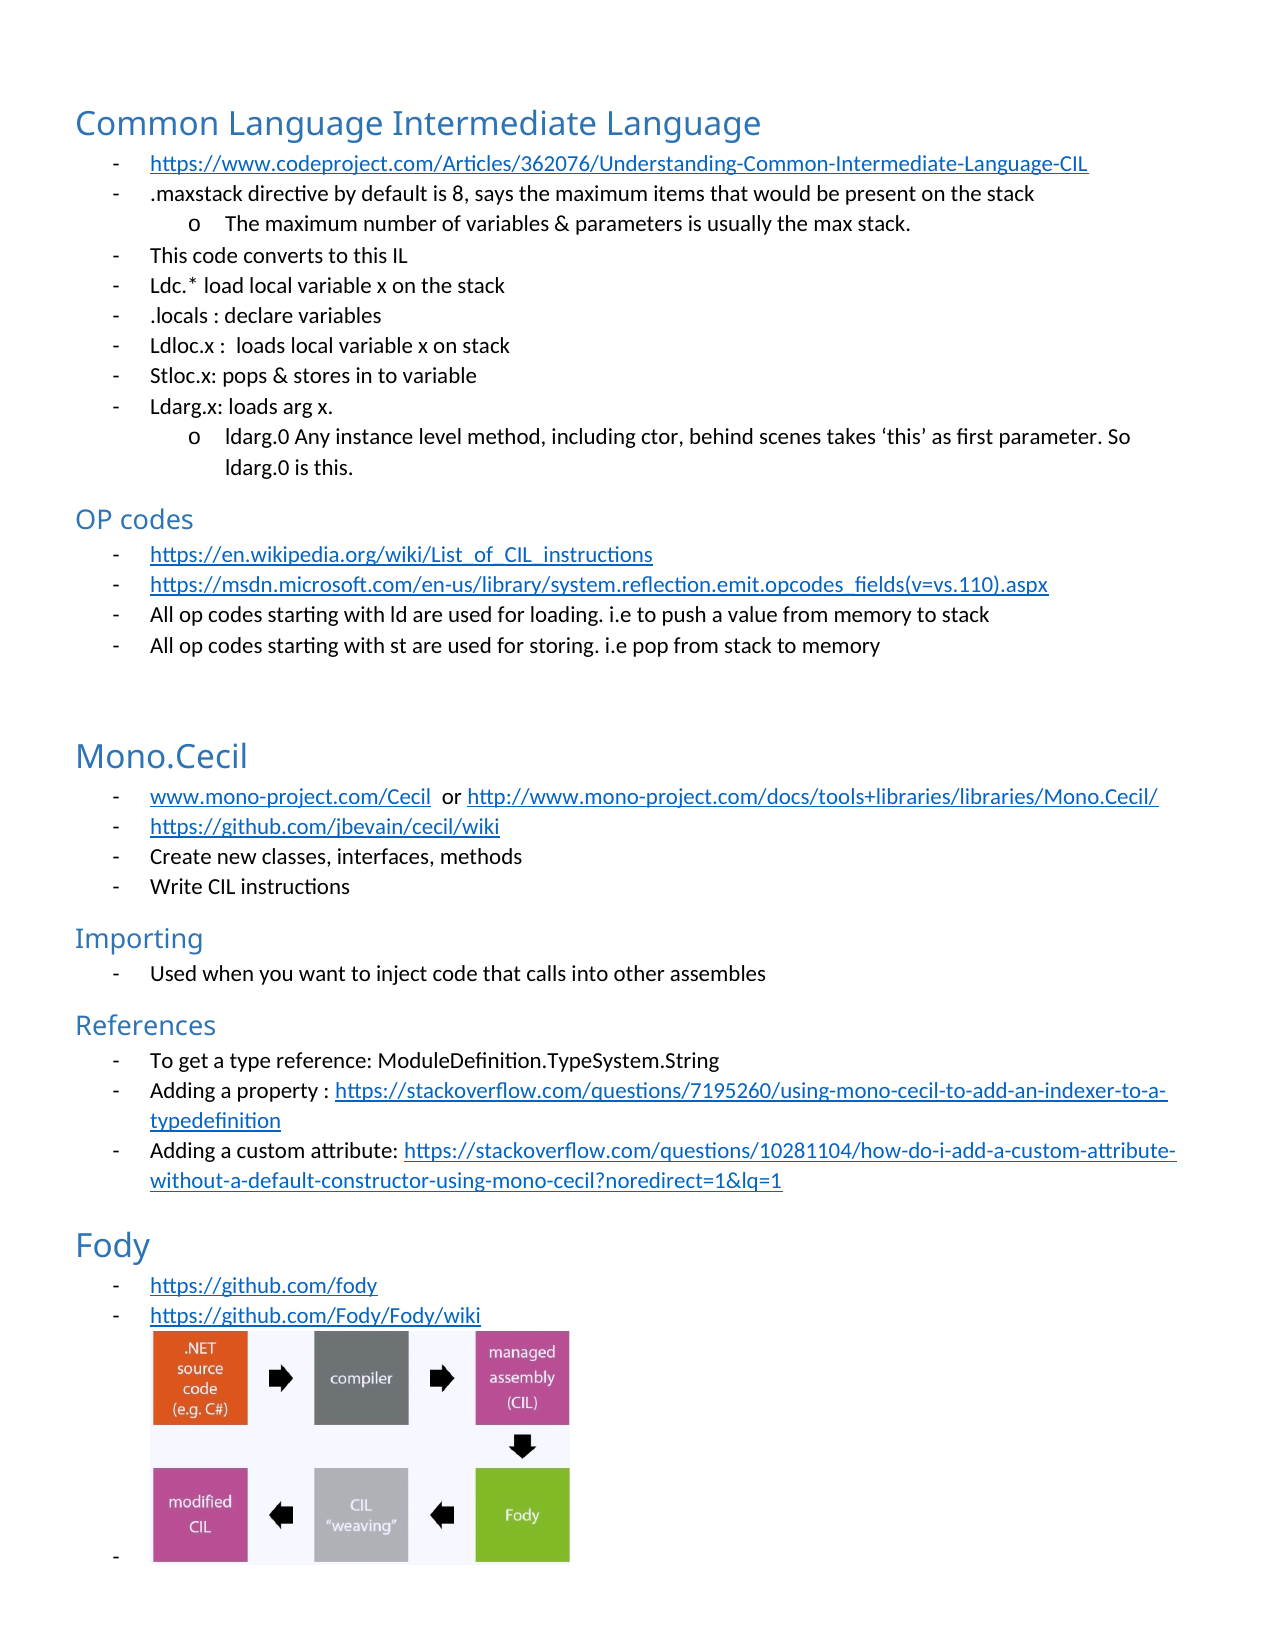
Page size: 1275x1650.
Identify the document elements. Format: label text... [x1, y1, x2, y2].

list Ldc.* load local variable x on the stack [112, 271, 1200, 299]
list Write CIL instructions [112, 872, 1200, 900]
list Adding a custom attribute: https://stackoverflow.com/questions/10281104/how-do-i-add-a-custom-attribute-without-a-default-constructor-using-mono-cecil?noredirect=1&lq=1 [112, 1136, 1200, 1194]
list All op codes starting with ld are used for loading. i.e to push a value from memory to stack [112, 601, 1200, 628]
list www.mono-project.com/Cecil or http://www.mono-project.com/docs/tools+libraries/libraries/Mono.Cecil/ [112, 782, 1200, 810]
list All op codes starting with st are used for storing. i.e pop from stack to memory [112, 631, 1200, 659]
subtitle Importing [75, 919, 1200, 956]
list .maxstack directive by default is 8, says the maximum items that would be present on the stack [112, 179, 1200, 207]
list https://github.com/fody [112, 1271, 1200, 1299]
subtitle Common Language Intermediate Language [75, 100, 1200, 145]
list Stloc.x: pops & stores in to variable [112, 362, 1200, 390]
list ldarg.0 Any instance level method, including ctor, behind scenes takes ‘this’ as first parameter. So ldarg.0 is this. [187, 422, 1200, 481]
list https://en.wikipedia.org/wiki/List_of_CIL_instructions [112, 540, 1200, 568]
list Ldarg.x: loads arg x. [112, 392, 1200, 420]
subtitle Fody [75, 1222, 1200, 1267]
list This code converts to this IL [112, 241, 1200, 269]
list Ldloc.x : loads local variable x on stack [112, 331, 1200, 359]
list Adding a property : https://stackoverflow.com/questions/7195260/using-mono-cecil-to-add-an-indexer-to-a-typedefinition [112, 1076, 1200, 1134]
list .locals : declare variables [112, 301, 1200, 329]
list https://msdn.microsoft.com/en-us/library/system.reflection.emit.opcodes_fields(v=vs.110).aspx [112, 570, 1200, 598]
picture [150, 1331, 571, 1565]
subtitle Mono.Cecil [75, 733, 1200, 778]
list Used when you want to inject code that calls into other assembles [112, 959, 1200, 987]
subtitle OP codes [75, 500, 1200, 537]
list Create new classes, interfaces, methods [112, 842, 1200, 870]
list https://github.com/Fody/Fody/wiki [112, 1301, 1200, 1329]
subtitle References [75, 1006, 1200, 1043]
list https://www.codeproject.com/Articles/362076/Understanding-Common-Intermediate-Language-CIL [112, 149, 1200, 177]
list To get a type reference: ModuleDefinition.TypeSystem.String [112, 1046, 1200, 1074]
list https://github.com/jbevain/cecil/wiki [112, 812, 1200, 840]
list The maximum number of variables & parameters is usually the max stack. [187, 209, 1200, 238]
